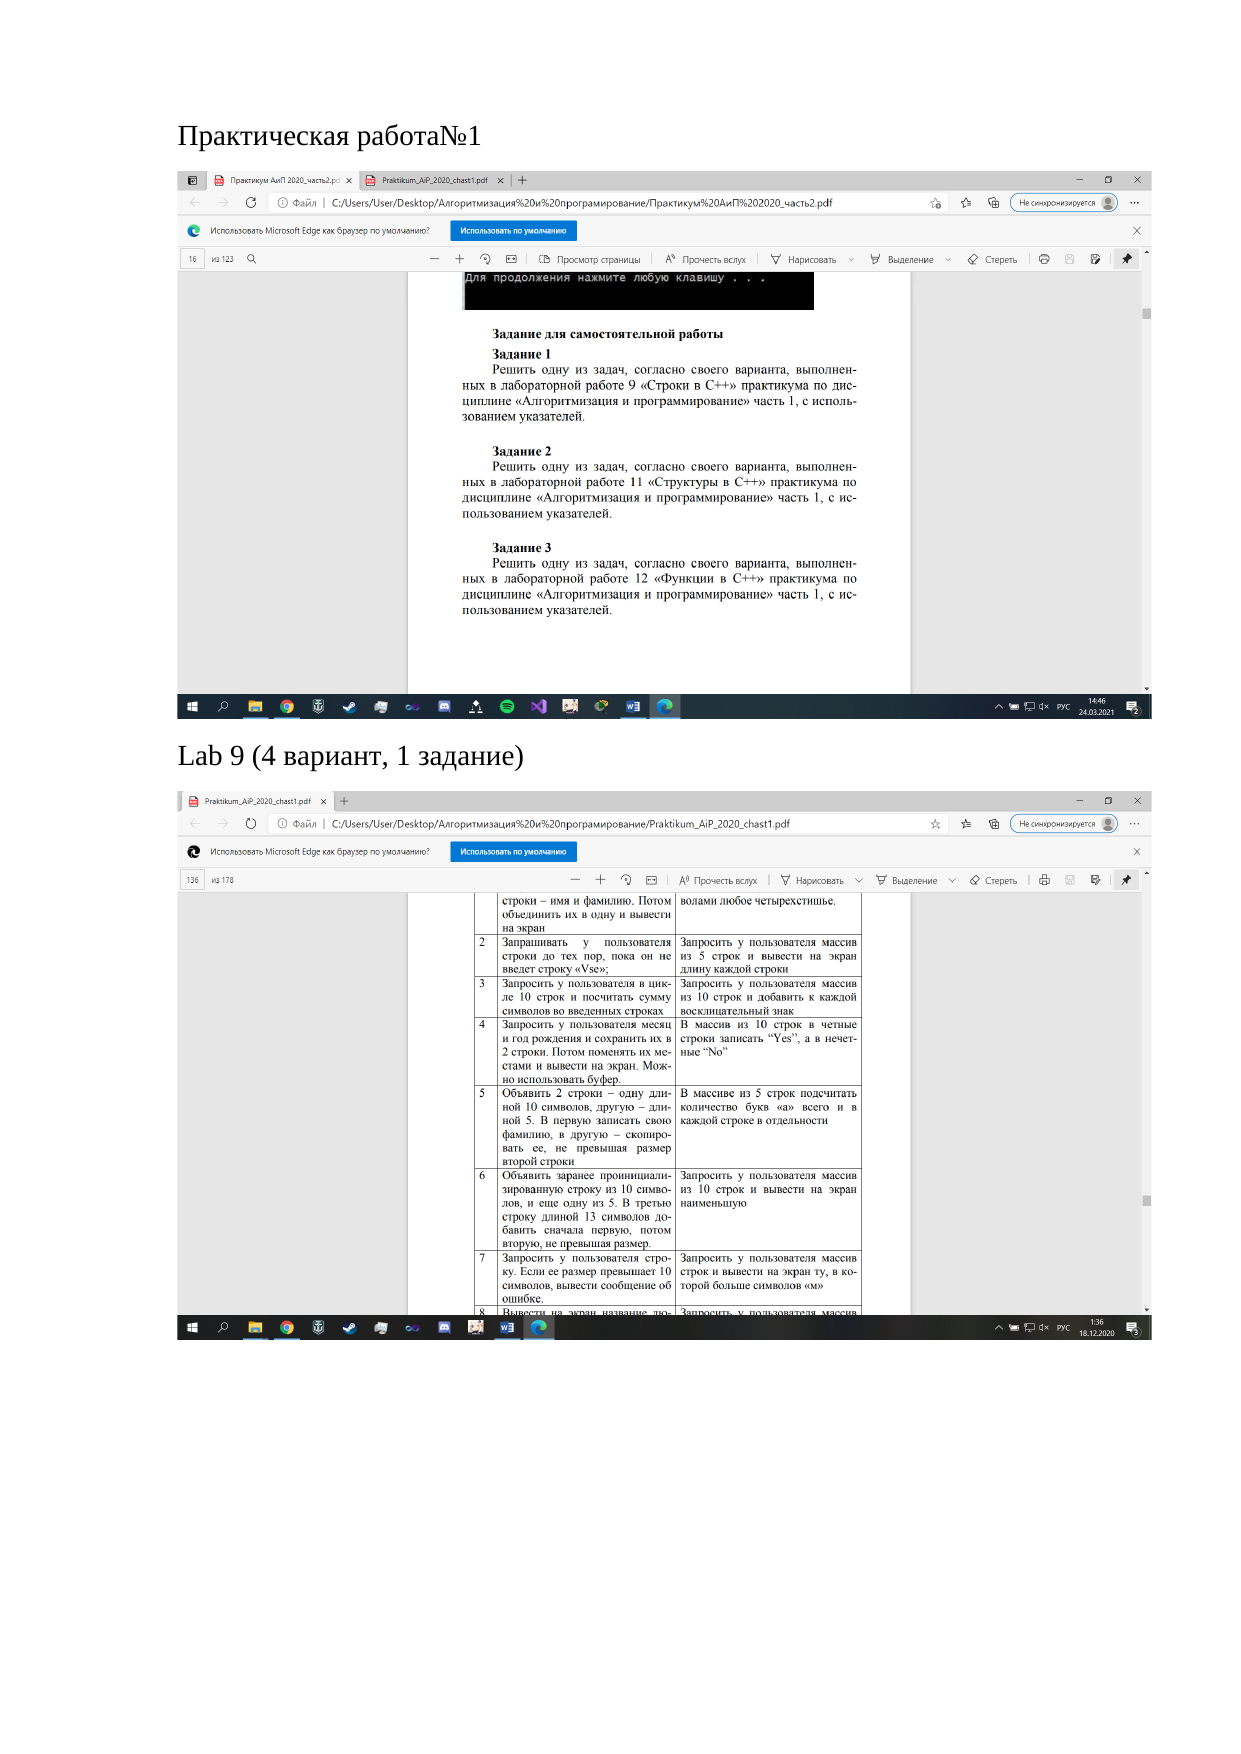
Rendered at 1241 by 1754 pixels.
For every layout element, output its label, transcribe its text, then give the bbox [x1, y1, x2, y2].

picture [177, 171, 1152, 719]
text Практическая работа№1 [177, 118, 1152, 152]
text Lab 9 (4 вариант, 1 задание) [177, 738, 1152, 772]
picture [177, 791, 1152, 1340]
